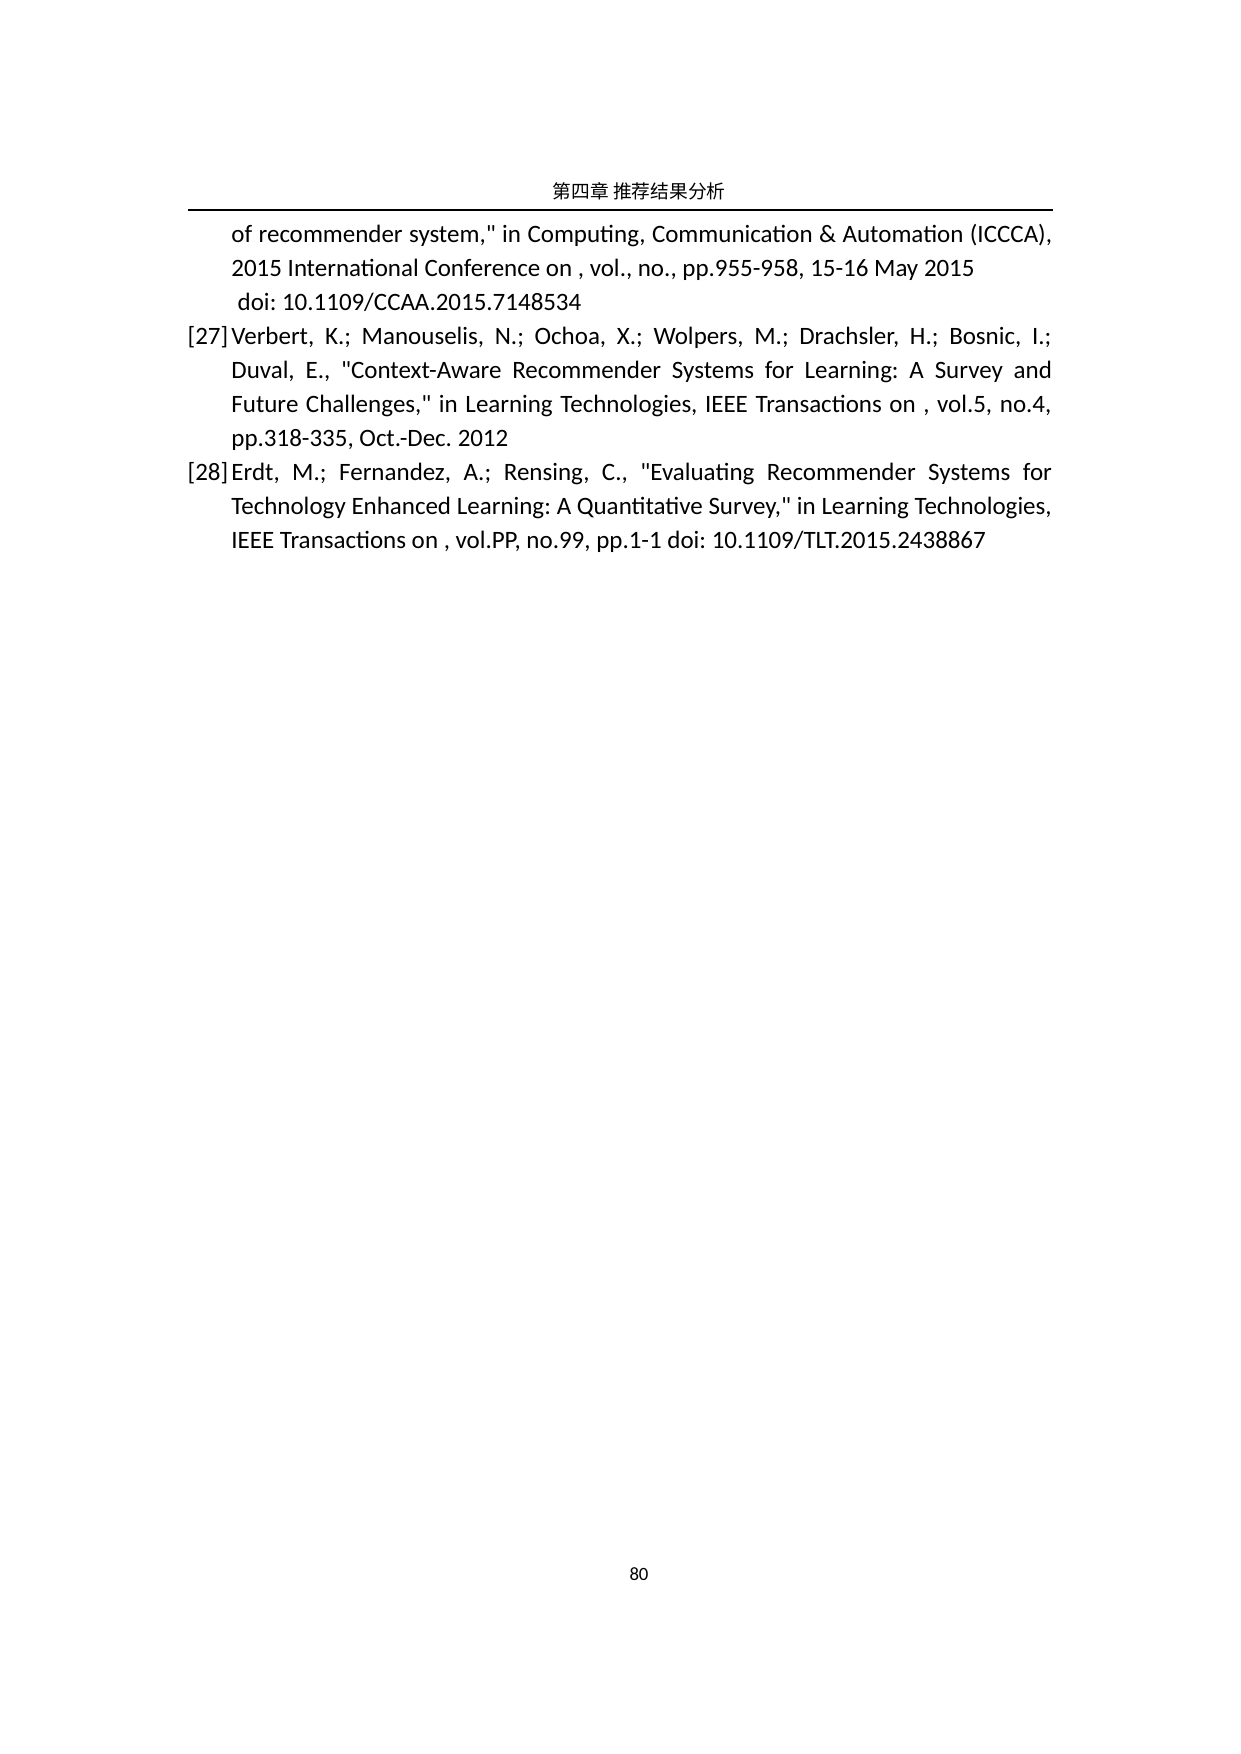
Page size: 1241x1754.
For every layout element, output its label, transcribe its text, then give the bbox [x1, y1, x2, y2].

list Verbert, K.; Manouselis, N.; Ochoa, X.; Wolpers, M.; Drachsler, H.; Bosnic, I.; Duval, E., "Context-Aware Recommender Systems for Learning: A Survey and Future Challenges," in Learning Technologies, IEEE Transactions on , vol.5, no.4, pp.318-335, Oct.-Dec. 2012 [187, 318, 1053, 454]
list Erdt, M.; Fernandez, A.; Rensing, C., "Evaluating Recommender Systems for Technology Enhanced Learning: A Quantitative Survey," in Learning Technologies, IEEE Transactions on , vol.PP, no.99, pp.1-1 doi: 10.1109/TLT.2015.2438867 [187, 454, 1053, 556]
text doi: 10.1109/CCAA.2015.7148534 [187, 284, 1053, 318]
